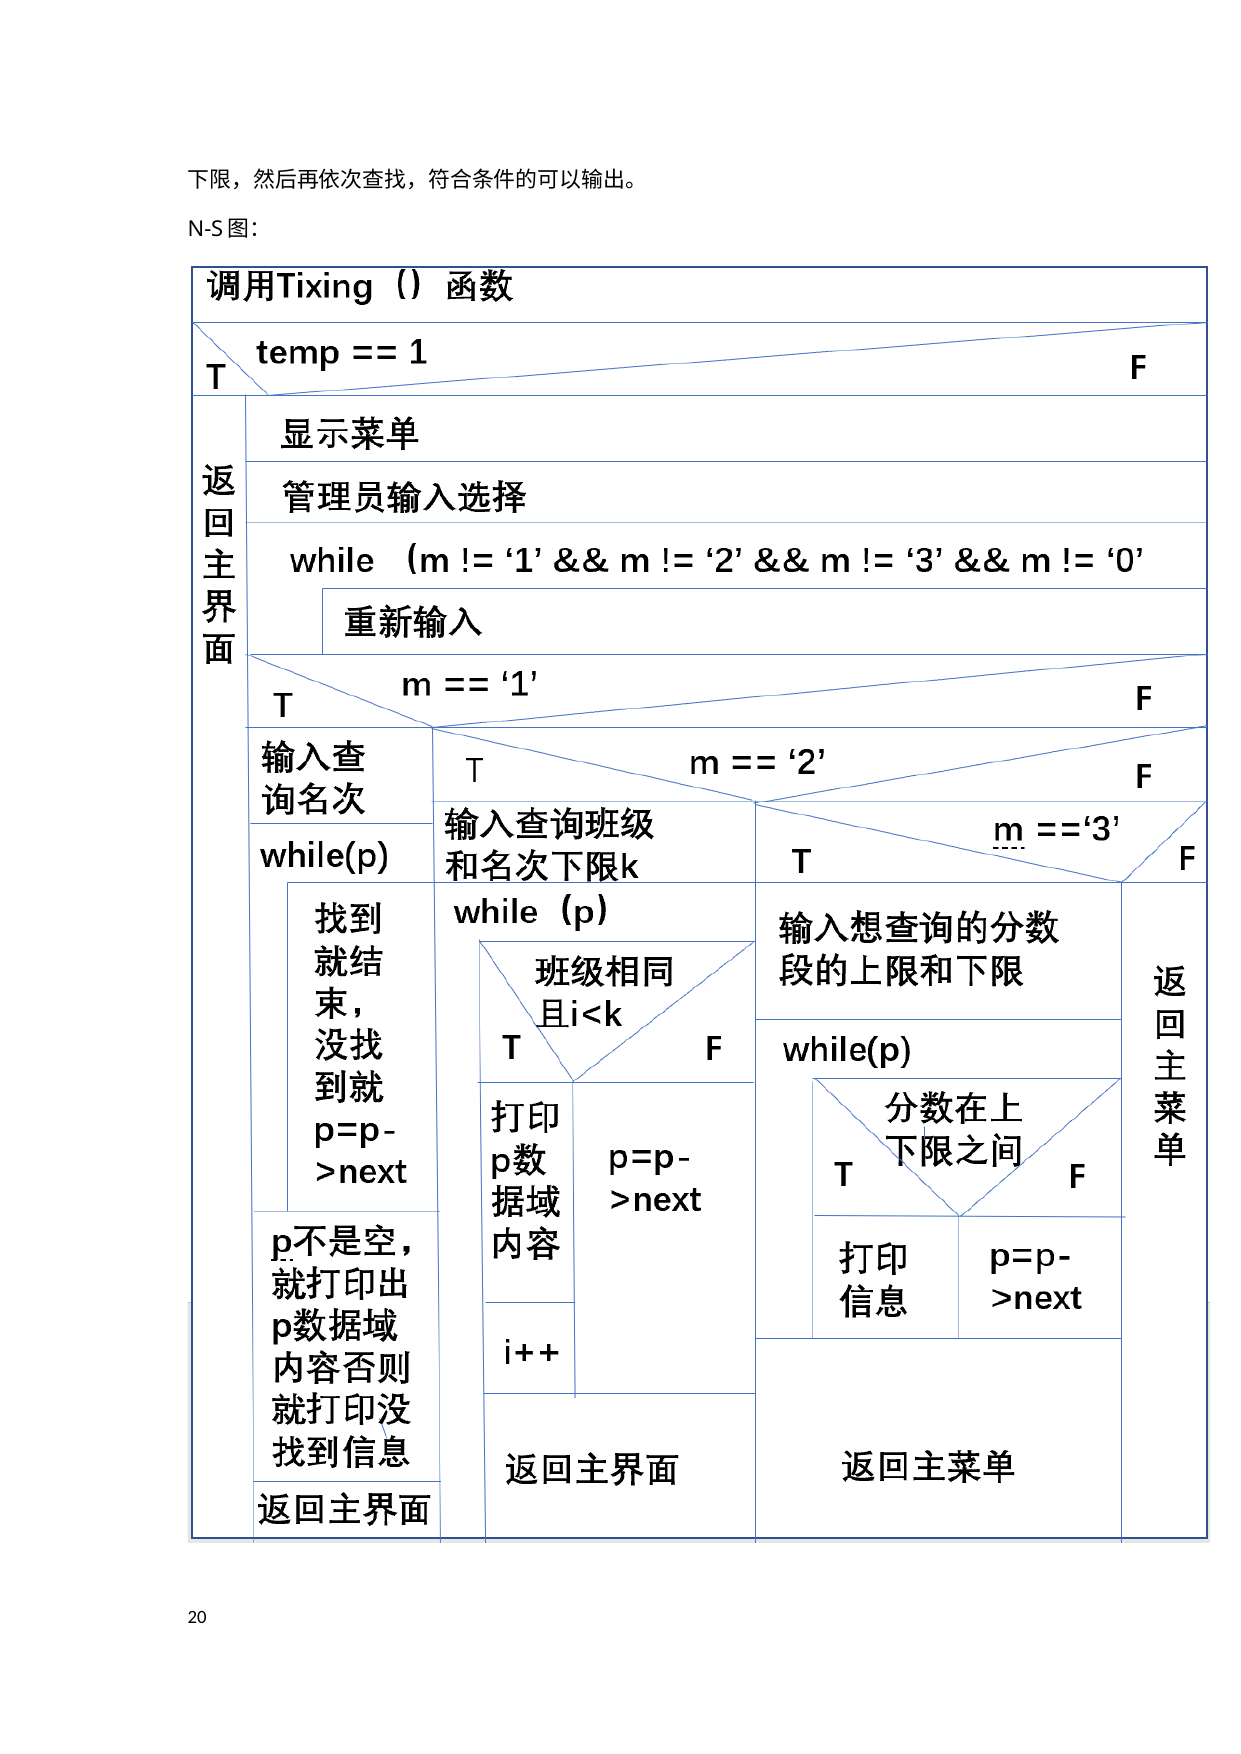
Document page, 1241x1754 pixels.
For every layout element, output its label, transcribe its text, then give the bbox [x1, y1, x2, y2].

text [187, 162, 1053, 194]
text N-S图： [187, 210, 1053, 243]
picture [187, 258, 1211, 1543]
